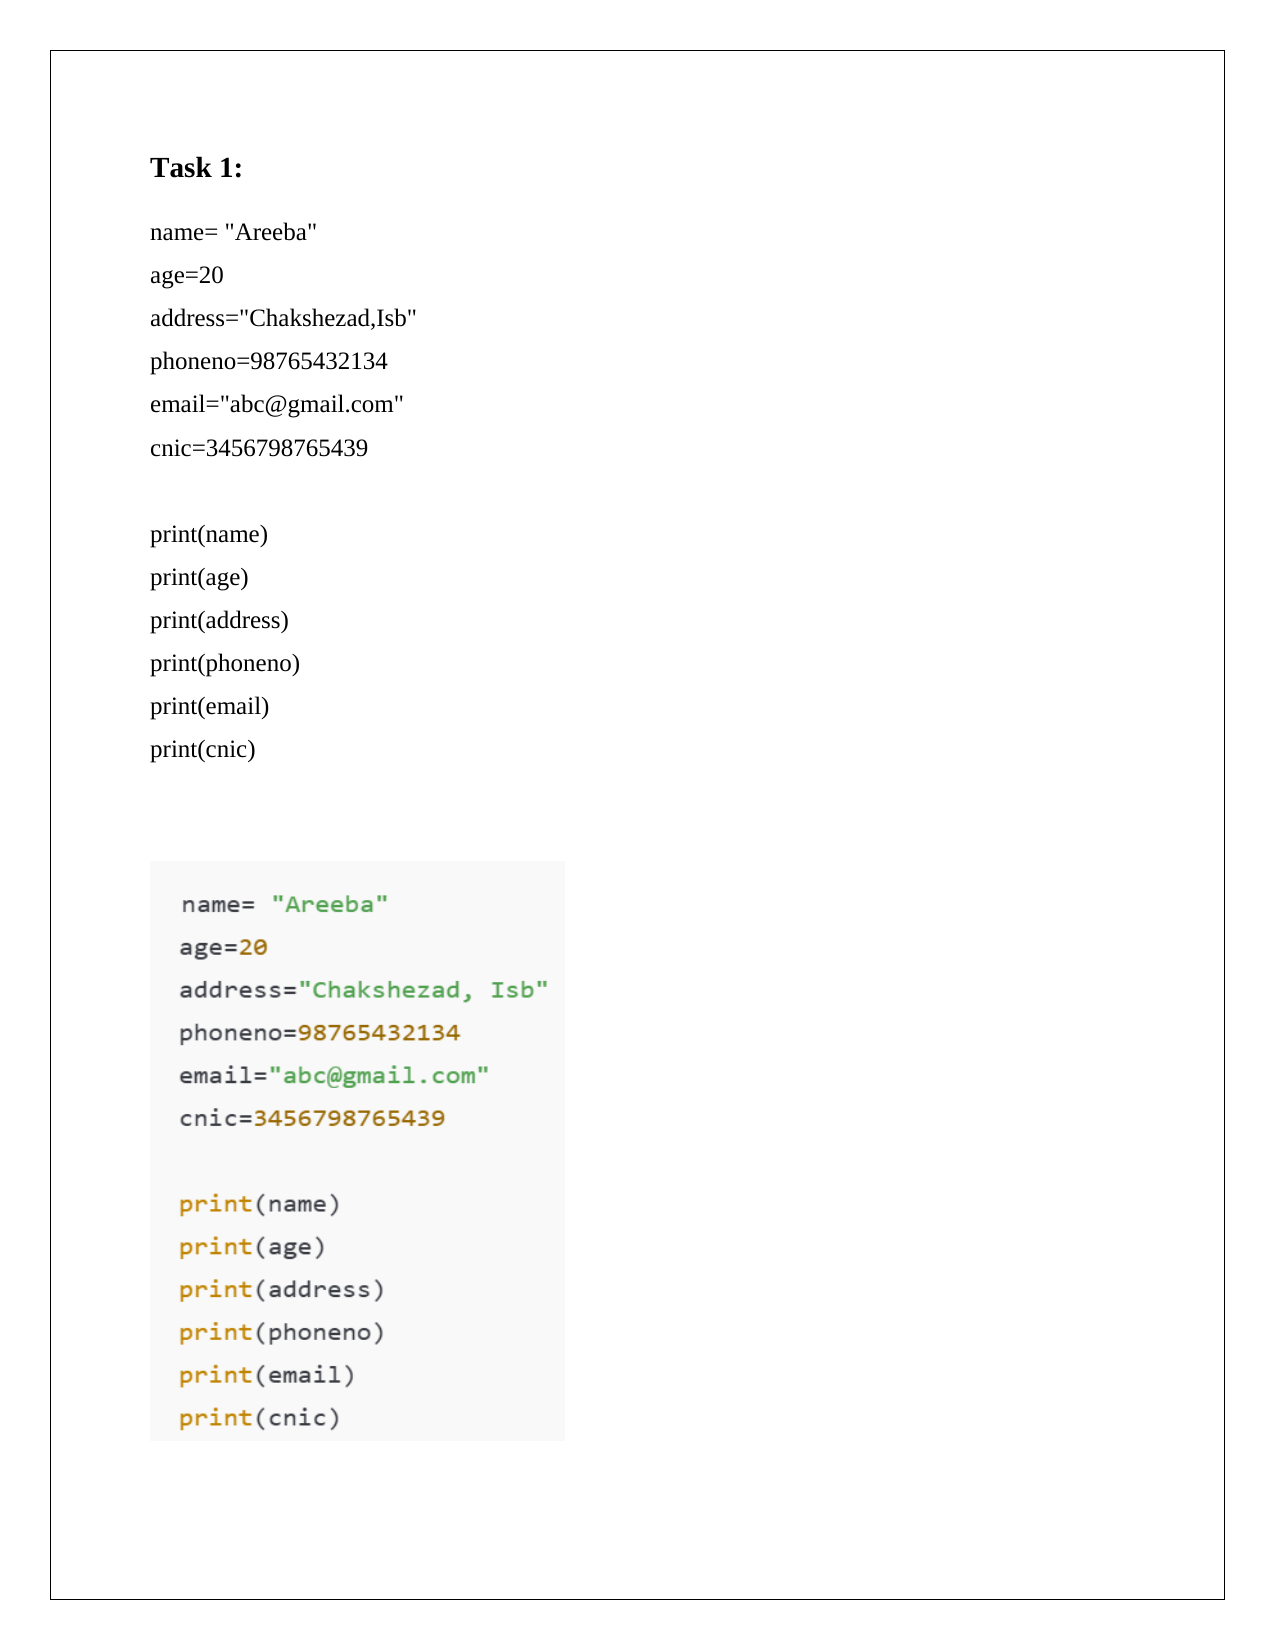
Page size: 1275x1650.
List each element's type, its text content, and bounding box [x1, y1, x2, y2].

picture [150, 861, 565, 1441]
text Task 1: [150, 150, 1125, 183]
text name= "Areeba" age=20 address="Chakshezad,Isb" phoneno=98765432134 email="abc@gmail.com" cnic=3456798765439 print(name) print(age) print(address) print(phoneno) print(email) print(cnic) [150, 217, 1125, 763]
